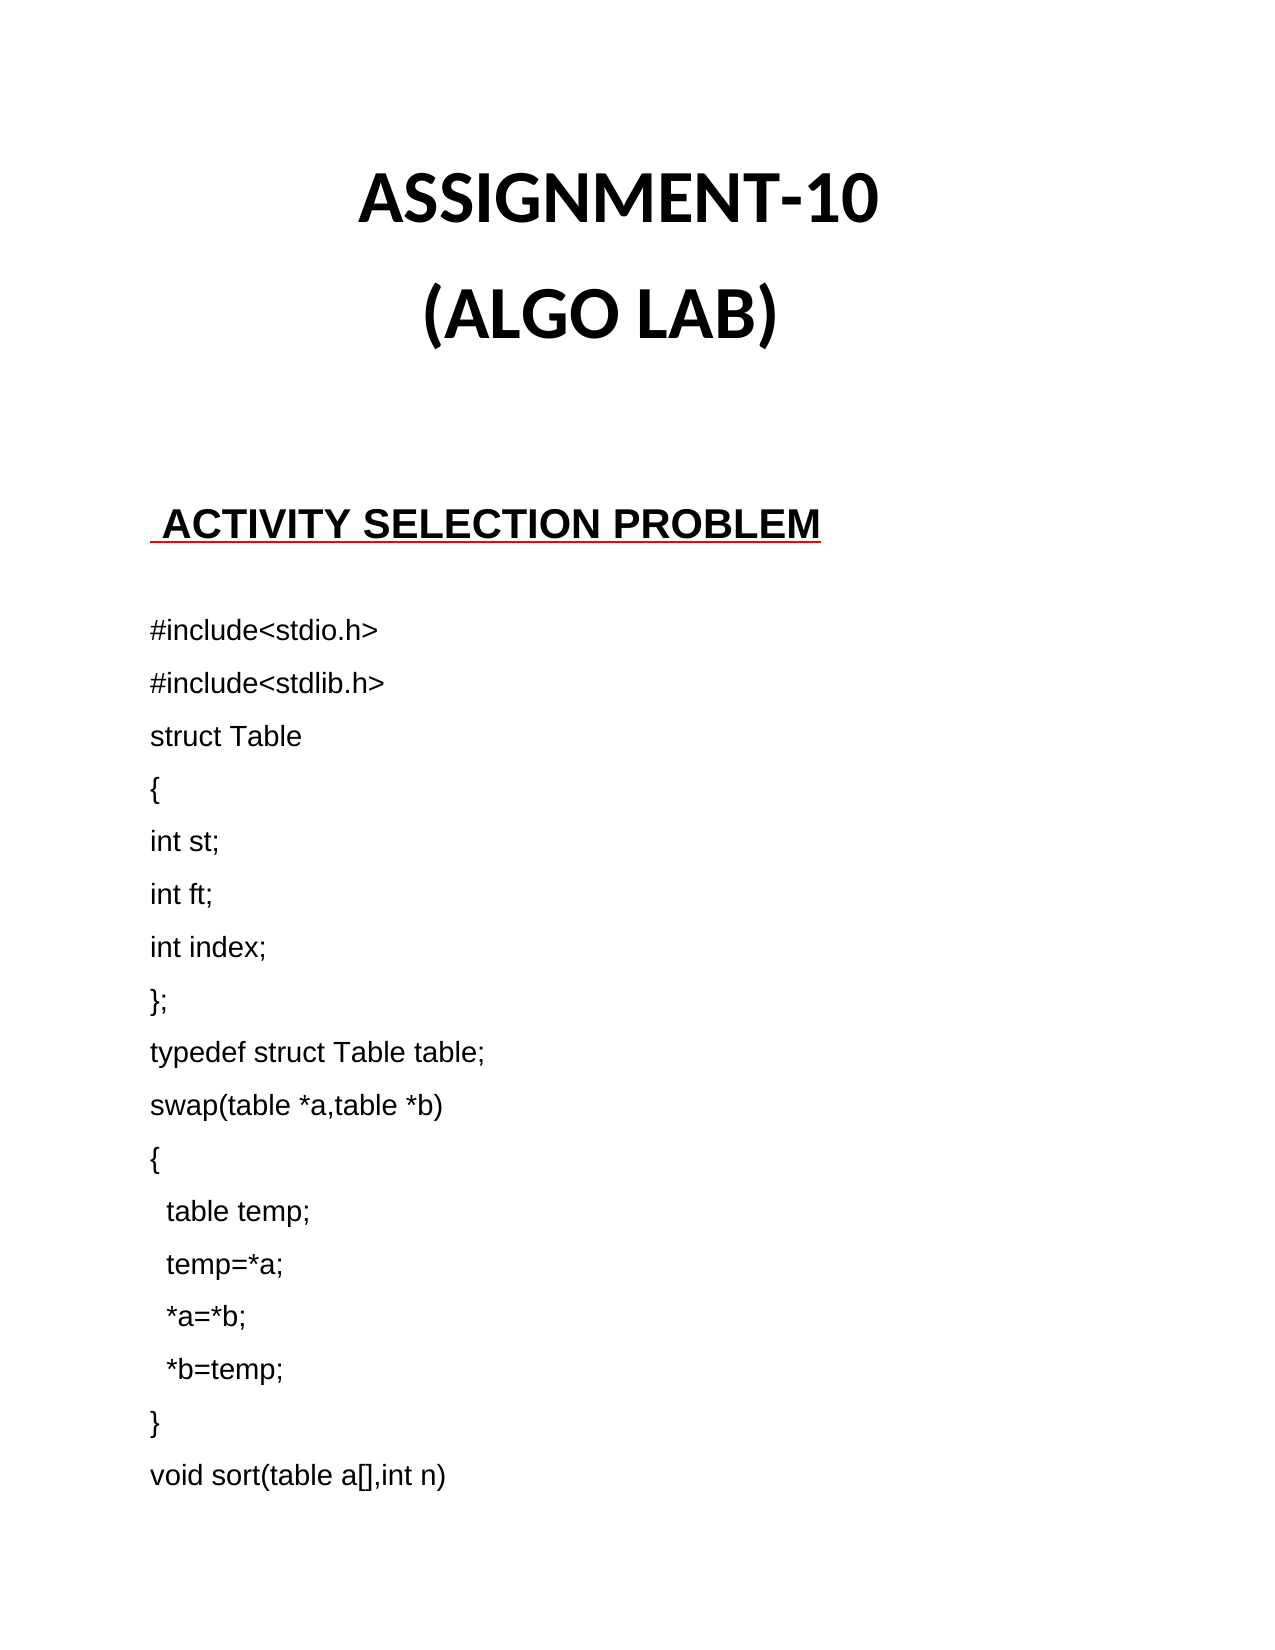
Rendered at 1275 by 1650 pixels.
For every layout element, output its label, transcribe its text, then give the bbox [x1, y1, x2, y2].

text struct Table [150, 718, 1125, 752]
text typedef struct Table table; [150, 1035, 1125, 1069]
text swap(table *a,table *b) [150, 1088, 1125, 1122]
text ACTIVITY SELECTION PROBLEM [150, 499, 1125, 547]
text } [150, 1405, 1125, 1439]
text }; [150, 983, 1125, 1016]
text { [150, 771, 1125, 805]
text *a=*b; [150, 1299, 1125, 1333]
text #include<stdlib.h> [150, 666, 1125, 699]
text { [150, 1141, 1125, 1174]
text int ft; [150, 877, 1125, 911]
text int index; [150, 930, 1125, 963]
text #include<stdio.h> [150, 613, 1125, 646]
text int st; [150, 824, 1125, 858]
text void sort(table a[],int n) [150, 1458, 1125, 1491]
text *b=temp; [150, 1352, 1125, 1386]
text table temp; [150, 1194, 1125, 1227]
text ASSIGNMENT-10 [150, 150, 1125, 242]
text temp=*a; [150, 1247, 1125, 1280]
text (ALGO LAB) [150, 266, 1125, 357]
